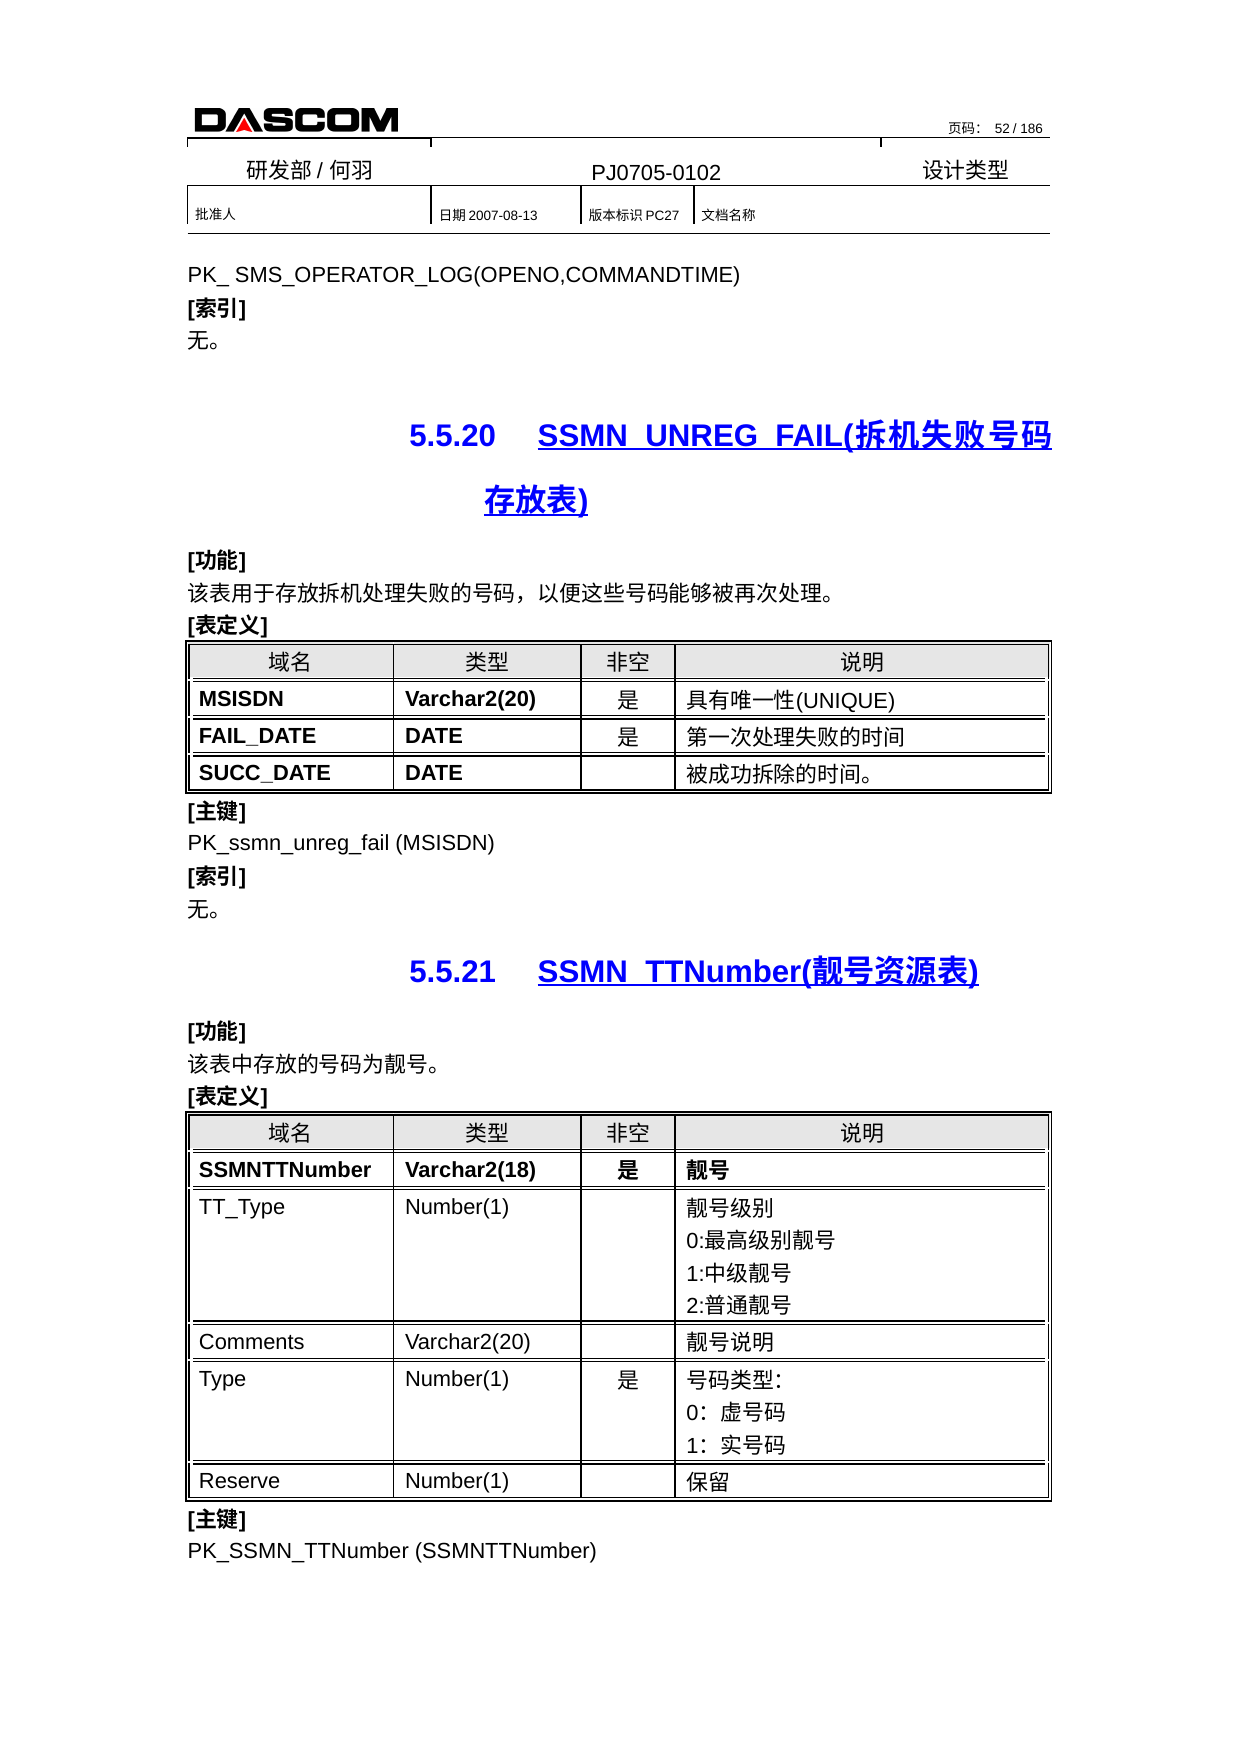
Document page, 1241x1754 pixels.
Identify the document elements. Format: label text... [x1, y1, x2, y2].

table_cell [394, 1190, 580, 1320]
text 无。 [187, 323, 1053, 355]
text [表定义] [187, 608, 1053, 640]
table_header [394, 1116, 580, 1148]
text 该表中存放的号码为靓号。 [187, 1046, 1053, 1079]
text PK_ssmn_unreg_fail (MSISDN) [187, 826, 1053, 859]
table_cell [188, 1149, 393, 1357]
text 该表用于存放拆机处理失败的号码，以便这些号码能够被再次处理。 [187, 575, 1053, 608]
text [索引] [187, 290, 1053, 323]
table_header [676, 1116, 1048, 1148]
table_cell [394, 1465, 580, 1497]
subtitle SSMN_UNREG_FAIL(拆机失败号码存放表) [409, 400, 1053, 530]
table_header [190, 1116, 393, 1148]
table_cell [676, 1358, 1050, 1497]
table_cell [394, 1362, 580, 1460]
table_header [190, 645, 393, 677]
text PK_ SMS_OPERATOR_LOG(OPENO,COMMANDTIME) [187, 258, 1053, 290]
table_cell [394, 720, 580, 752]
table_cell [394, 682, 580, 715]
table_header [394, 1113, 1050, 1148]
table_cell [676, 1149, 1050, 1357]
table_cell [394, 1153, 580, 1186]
text 无。 [187, 891, 1053, 924]
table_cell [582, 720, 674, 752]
text [功能] [187, 543, 1053, 575]
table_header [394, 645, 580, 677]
text [索引] [187, 859, 1053, 891]
text [功能] [187, 1014, 1053, 1046]
text [表定义] [187, 1079, 1053, 1111]
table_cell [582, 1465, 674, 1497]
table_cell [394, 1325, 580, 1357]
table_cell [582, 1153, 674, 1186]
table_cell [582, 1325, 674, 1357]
text [主键] [187, 1502, 1053, 1534]
text PK_SSMN_TTNumber (SSMNTTNumber) [187, 1534, 1053, 1567]
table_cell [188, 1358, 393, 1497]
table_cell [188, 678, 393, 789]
text [主键] [187, 794, 1053, 826]
picture [194, 108, 398, 132]
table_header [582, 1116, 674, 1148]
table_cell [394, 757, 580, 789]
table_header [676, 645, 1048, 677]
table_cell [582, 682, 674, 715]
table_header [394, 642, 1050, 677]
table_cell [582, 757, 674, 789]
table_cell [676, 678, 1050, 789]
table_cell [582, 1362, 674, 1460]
subtitle SSMN_TTNumber(靓号资源表) [409, 936, 1053, 1001]
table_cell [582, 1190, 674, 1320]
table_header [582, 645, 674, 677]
